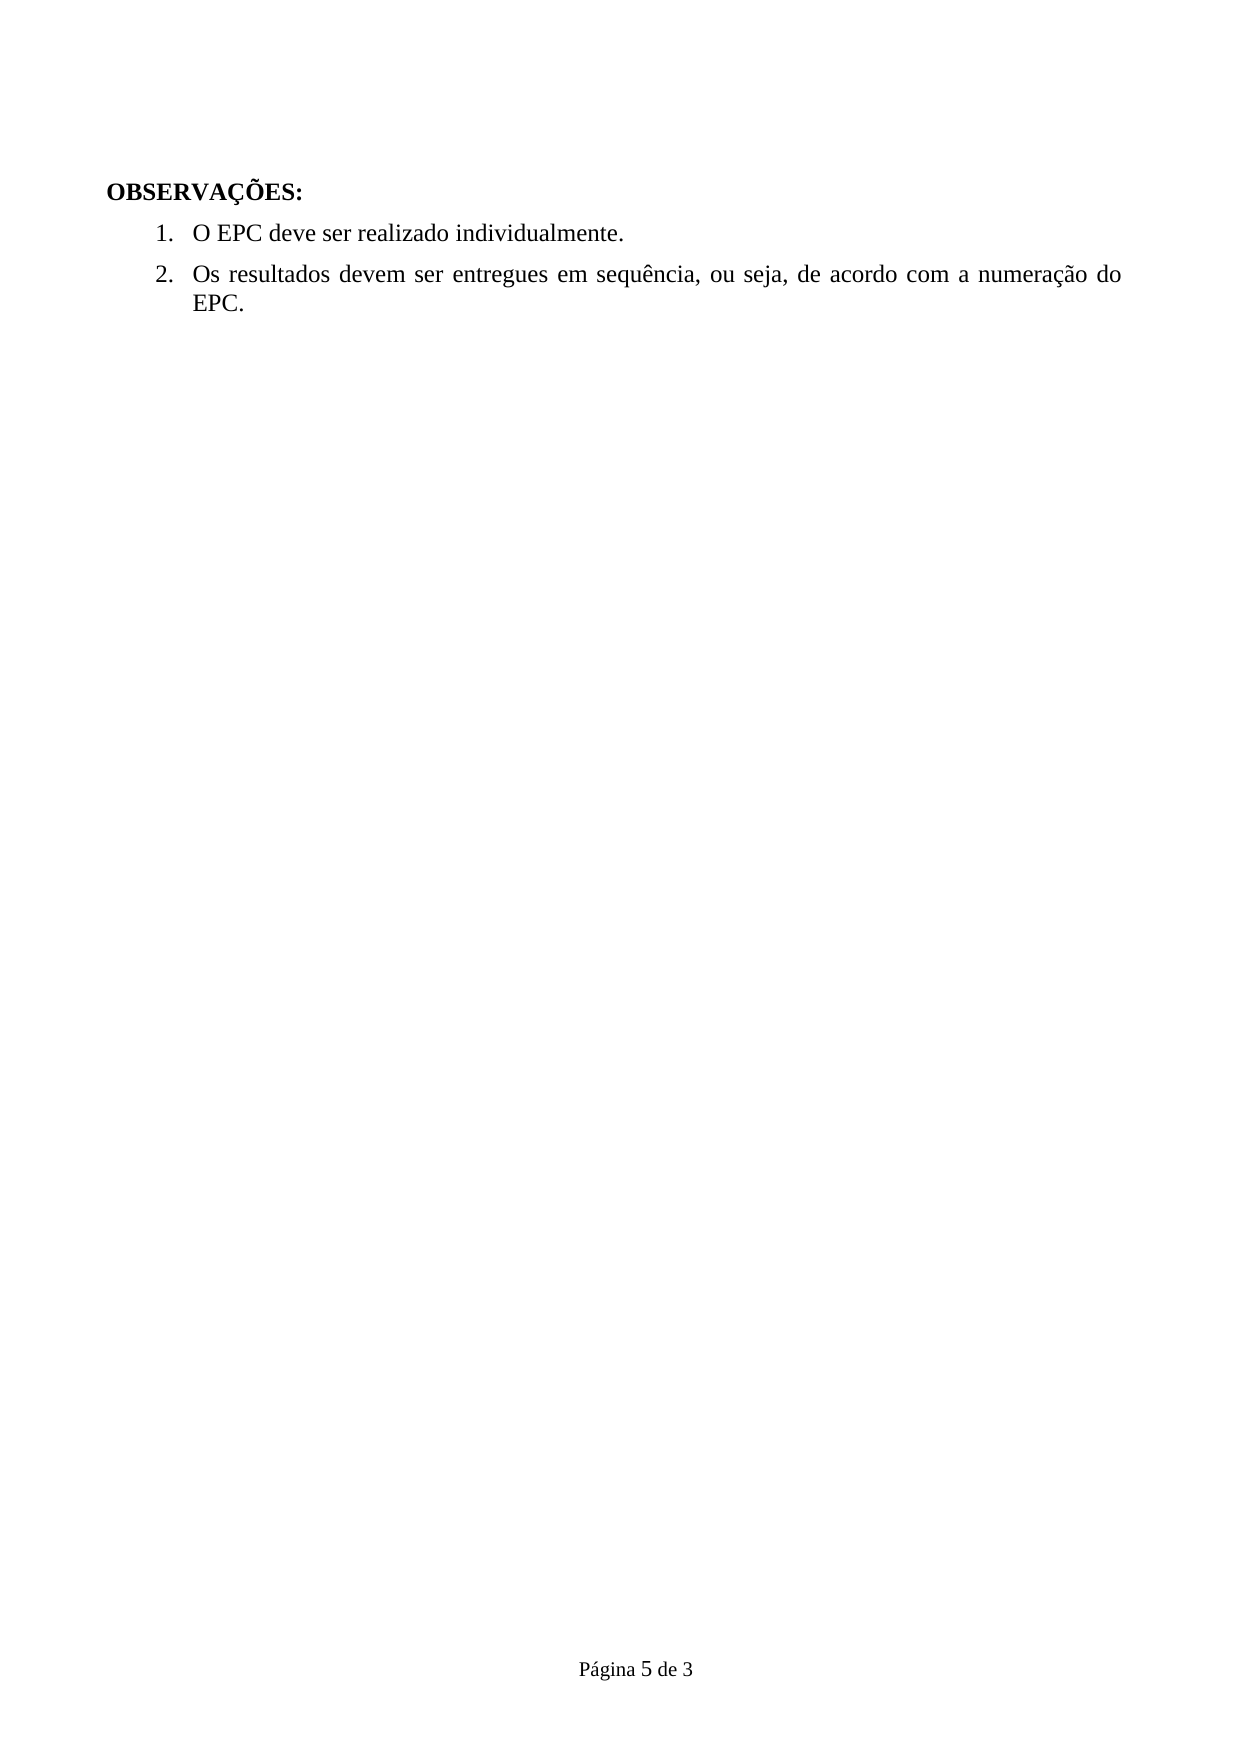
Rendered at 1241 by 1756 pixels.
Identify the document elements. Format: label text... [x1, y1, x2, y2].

list Os resultados devem ser entregues em sequência, ou seja, de acordo com a numeração do EPC. [155, 259, 1121, 317]
list O EPC deve ser realizado individualmente. [155, 218, 1142, 247]
subtitle OBSERVAÇÕES: [106, 177, 1142, 206]
